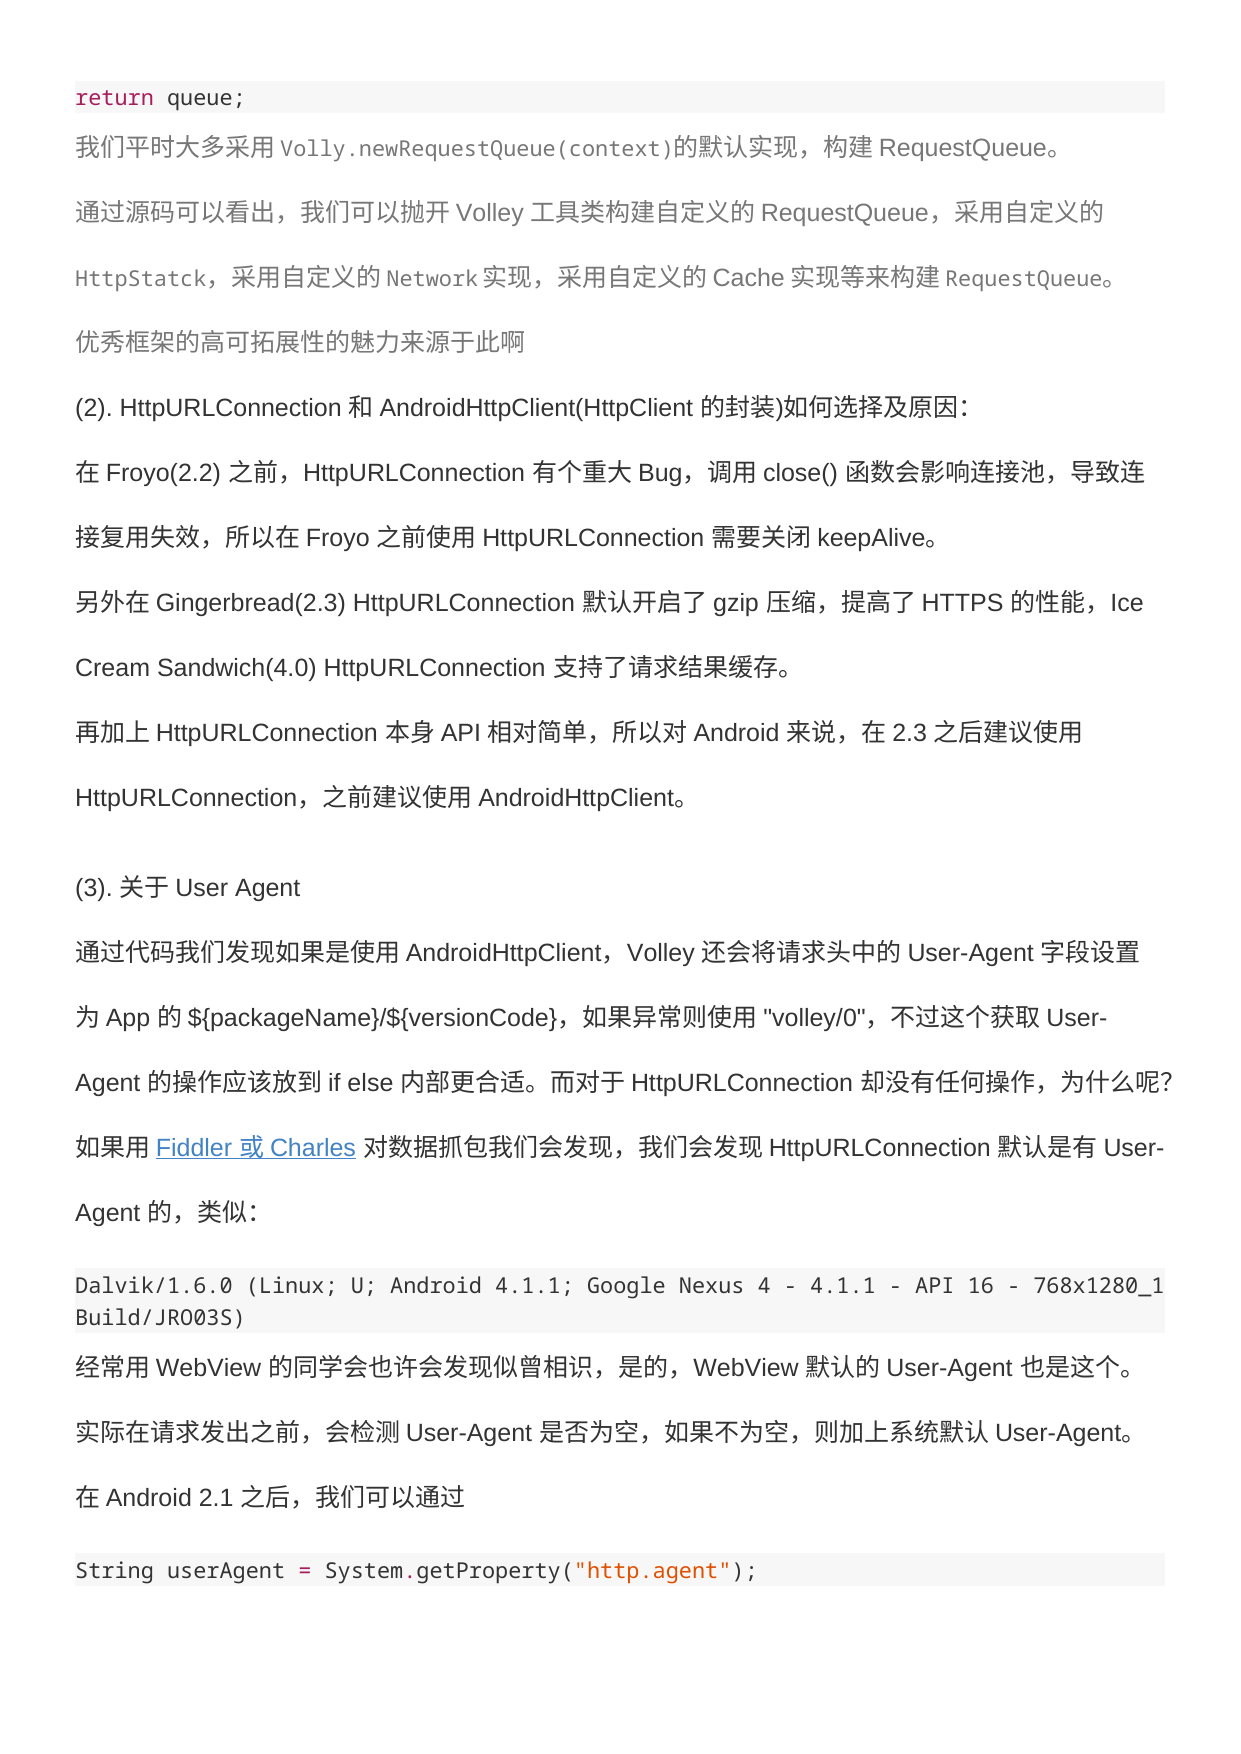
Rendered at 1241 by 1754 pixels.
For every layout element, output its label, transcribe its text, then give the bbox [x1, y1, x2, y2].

text (3). 关于 User Agent 通过代码我们发现如果是使用 AndroidHttpClient，Volley 还会将请求头中的 User-Agent 字段设置为 App 的 ${packageName}/${versionCode}，如果异常则使用 "volley/0"，不过这个获取 User-Agent 的操作应该放到 if else 内部更合适。而对于 HttpURLConnection 却没有任何操作，为什么呢？ 如果用 Fiddler 或 Charles 对数据抓包我们会发现，我们会发现 HttpURLConnection 默认是有 User-Agent 的，类似： [75, 853, 1165, 1243]
text (2). HttpURLConnection 和 AndroidHttpClient(HttpClient 的封装)如何选择及原因： 在 Froyo(2.2) 之前，HttpURLConnection 有个重大 Bug，调用 close() 函数会影响连接池，导致连接复用失效，所以在 Froyo 之前使用 HttpURLConnection 需要关闭 keepAlive。 另外在 Gingerbread(2.3) HttpURLConnection 默认开启了 gzip 压缩，提高了 HTTPS 的性能，Ice Cream Sandwich(4.0) HttpURLConnection 支持了请求结果缓存。 再加上 HttpURLConnection 本身 API 相对简单，所以对 Android 来说，在 2.3 之后建议使用 HttpURLConnection，之前建议使用 AndroidHttpClient。 [75, 373, 1165, 828]
text 经常用 WebView 的同学会也许会发现似曾相识，是的，WebView 默认的 User-Agent 也是这个。实际在请求发出之前，会检测 User-Agent 是否为空，如果不为空，则加上系统默认 User-Agent。在 Android 2.1 之后，我们可以通过 [75, 1333, 1165, 1528]
text return queue; [75, 81, 1165, 113]
text Dalvik/1.6.0 (Linux; U; Android 4.1.1; Google Nexus 4 - 4.1.1 - API 16 - 768x1280_1 Build/JRO03S) [75, 1268, 1165, 1333]
text 我们平时大多采用Volly.newRequestQueue(context)的默认实现，构建RequestQueue。 通过源码可以看出，我们可以抛开 Volley 工具类构建自定义的RequestQueue，采用自定义的HttpStatck，采用自定义的Network实现，采用自定义的Cache实现等来构建RequestQueue。 优秀框架的高可拓展性的魅力来源于此啊 [75, 113, 1165, 373]
text String userAgent = System.getProperty("http.agent"); [75, 1553, 1165, 1586]
